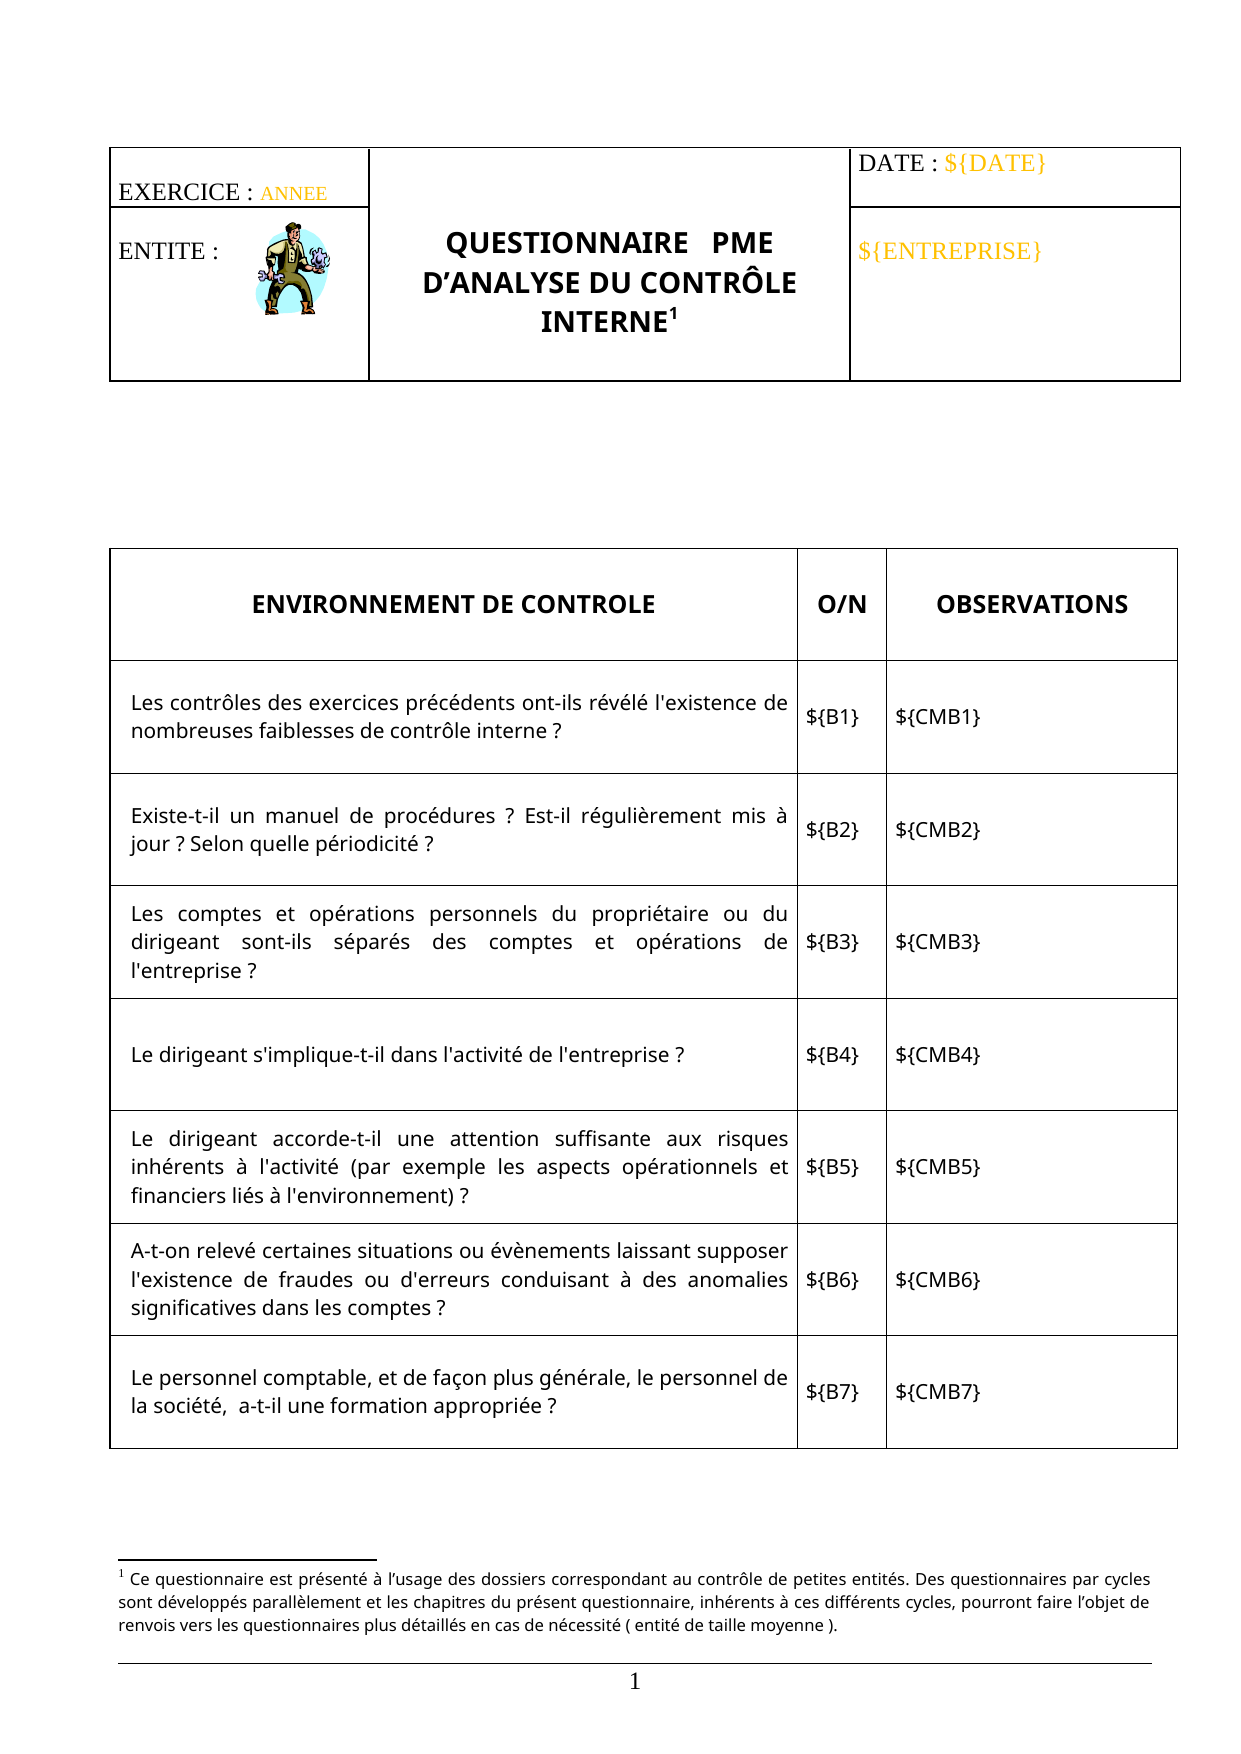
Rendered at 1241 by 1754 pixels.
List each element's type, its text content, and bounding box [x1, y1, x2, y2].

table_header EXERCICE : annee [111, 148, 369, 206]
table_cell ${B1} [798, 661, 886, 772]
table_cell Le personnel comptable, et de façon plus générale, le personnel de la société, a-t-il une formation appropriée ? [111, 1336, 797, 1447]
table_cell Les comptes et opérations personnels du propriétaire ou du dirigeant sont-ils séparés des comptes et opérations de l'entreprise ? [111, 886, 797, 997]
table_header O/N [798, 549, 886, 660]
table_cell ${CMB1} [887, 661, 1177, 772]
table_cell Existe-t-il un manuel de procédures ? Est-il régulièrement mis à jour ? Selon quelle périodicité ? [111, 774, 797, 885]
table_cell ${B4} [798, 999, 886, 1110]
table_cell ${B2} [798, 774, 886, 885]
table_cell ${ENTREPRISE} [851, 208, 1180, 380]
table_header ENVIRONNEMENT DE CONTROLE [111, 549, 797, 660]
table_cell ${CMB3} [887, 886, 1177, 997]
table_cell ENTITE : [111, 208, 368, 380]
table_cell A-t-on relevé certaines situations ou évènements laissant supposer l'existence de fraudes ou d'erreurs conduisant à des anomalies significatives dans les comptes ? [111, 1224, 797, 1335]
table_cell ${CMB4} [887, 999, 1177, 1110]
table_cell Les contrôles des exercices précédents ont-ils révélé l'existence de nombreuses faiblesses de contrôle interne ? [111, 661, 797, 772]
table_header QUESTIONNAIRE PME D’ANALYSE DU CONTRÔLE INTERNE [370, 148, 850, 380]
table_cell ${CMB7} [887, 1336, 1177, 1447]
table_cell ${B6} [798, 1224, 886, 1335]
table_header DATE : ${DATE} [851, 148, 1180, 206]
table_cell ${B3} [798, 886, 886, 997]
table_header OBSERVATIONS [887, 549, 1177, 660]
table_cell Le dirigeant s'implique-t-il dans l'activité de l'entreprise ? [111, 999, 797, 1110]
table_cell ${CMB5} [887, 1111, 1177, 1222]
table_cell ${B7} [798, 1336, 886, 1447]
table_cell ${B5} [798, 1111, 886, 1222]
table_cell Le dirigeant accorde-t-il une attention suffisante aux risques inhérents à l'activité (par exemple les aspects opérationnels et financiers liés à l'environnement) ? [111, 1111, 797, 1222]
table_cell ${CMB6} [887, 1224, 1177, 1335]
table_cell ${CMB2} [887, 774, 1177, 885]
